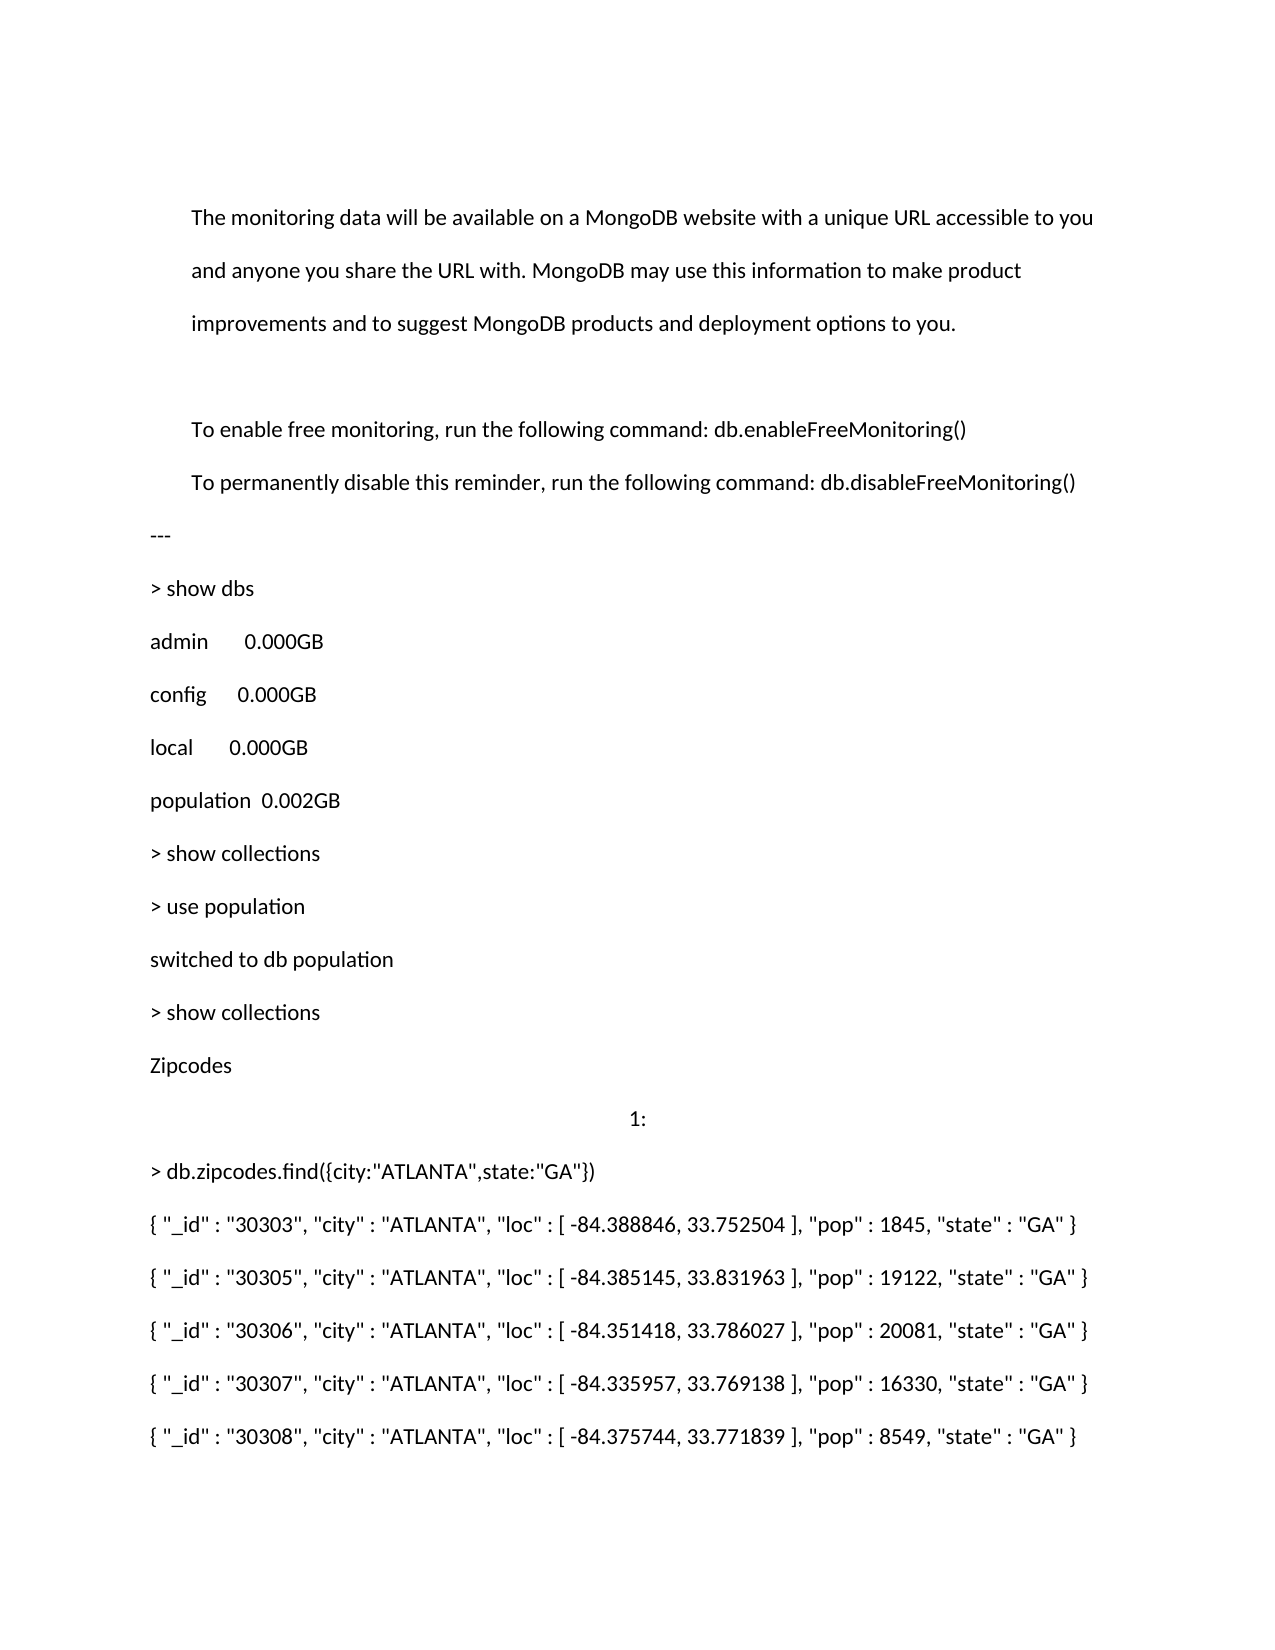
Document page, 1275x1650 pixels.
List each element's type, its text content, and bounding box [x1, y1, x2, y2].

text { "_id" : "30308", "city" : "ATLANTA", "loc" : [ -84.375744, 33.771839 ], "pop" : 8549, "state" : "GA" } [150, 1422, 1125, 1451]
text Zipcodes [150, 1051, 1125, 1079]
text > db.zipcodes.find({city:"ATLANTA",state:"GA"}) [150, 1157, 1125, 1185]
text > show collections [150, 839, 1125, 867]
text config 0.000GB [150, 680, 1125, 708]
text 1: [150, 1104, 1125, 1132]
text > show collections [150, 998, 1125, 1026]
text admin 0.000GB [150, 627, 1125, 655]
text local 0.000GB [150, 733, 1125, 761]
text switched to db population [150, 945, 1125, 973]
text and anyone you share the URL with. MongoDB may use this information to make product [150, 256, 1125, 284]
text --- [150, 521, 1125, 549]
text population 0.002GB [150, 786, 1125, 814]
text To permanently disable this reminder, run the following command: db.disableFreeMonitoring() [150, 468, 1125, 496]
text > show dbs [150, 574, 1125, 602]
text { "_id" : "30306", "city" : "ATLANTA", "loc" : [ -84.351418, 33.786027 ], "pop" : 20081, "state" : "GA" } [150, 1316, 1125, 1344]
text { "_id" : "30307", "city" : "ATLANTA", "loc" : [ -84.335957, 33.769138 ], "pop" : 16330, "state" : "GA" } [150, 1369, 1125, 1397]
text To enable free monitoring, run the following command: db.enableFreeMonitoring() [150, 415, 1125, 443]
text { "_id" : "30305", "city" : "ATLANTA", "loc" : [ -84.385145, 33.831963 ], "pop" : 19122, "state" : "GA" } [150, 1263, 1125, 1291]
text improvements and to suggest MongoDB products and deployment options to you. [150, 309, 1125, 337]
text The monitoring data will be available on a MongoDB website with a unique URL accessible to you [150, 203, 1125, 231]
text { "_id" : "30303", "city" : "ATLANTA", "loc" : [ -84.388846, 33.752504 ], "pop" : 1845, "state" : "GA" } [150, 1210, 1125, 1238]
text > use population [150, 892, 1125, 920]
